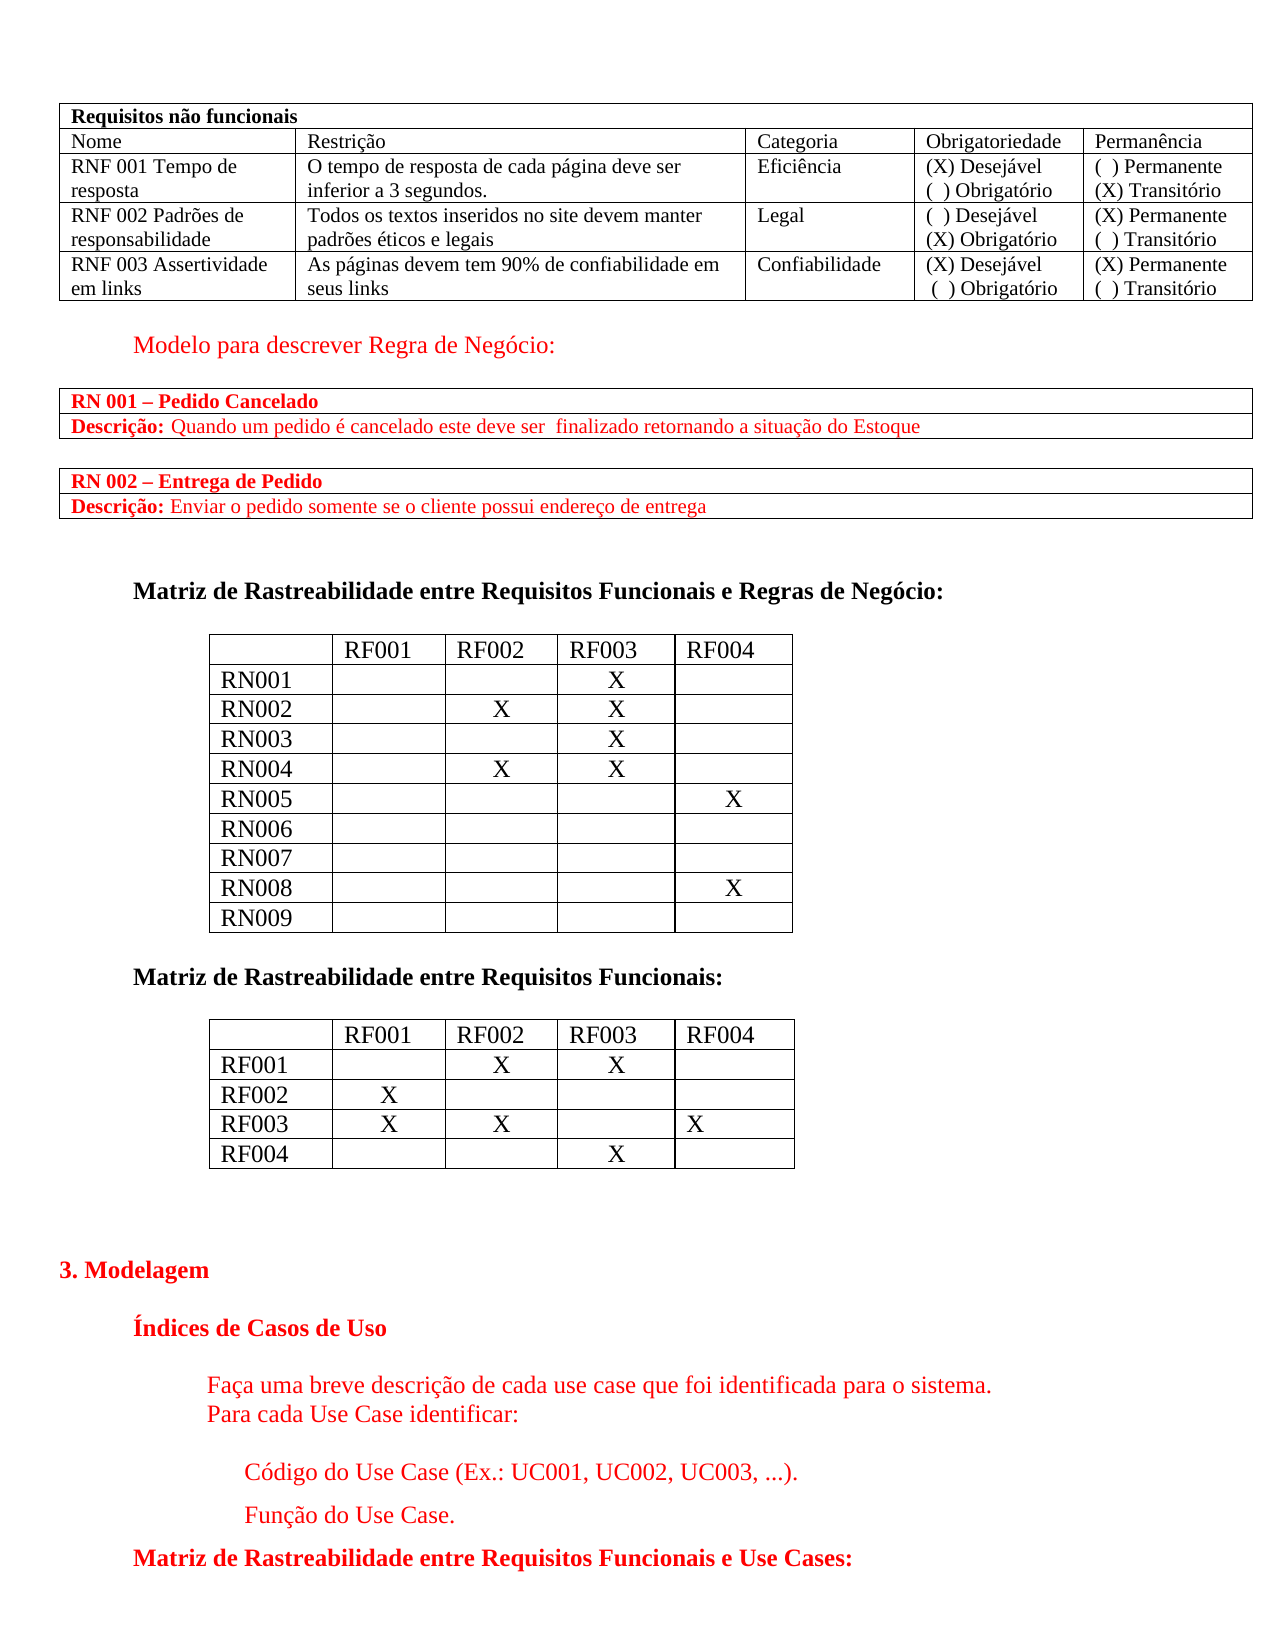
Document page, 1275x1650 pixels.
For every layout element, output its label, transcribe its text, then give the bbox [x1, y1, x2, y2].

table_cell [333, 814, 445, 842]
table_cell [446, 873, 557, 902]
table_cell RN004 [210, 754, 332, 783]
table_cell ( ) Desejável (X) Obrigatório [915, 203, 1083, 251]
table_header RF002 [446, 1020, 557, 1049]
table_cell RNF 001 Tempo de resposta [60, 154, 295, 202]
table_cell [558, 1110, 674, 1138]
table_cell X [558, 1139, 674, 1168]
table_cell Eficiência [746, 154, 914, 202]
table_cell X [558, 754, 674, 783]
table_cell (X) Desejável ( ) Obrigatório [915, 154, 1083, 202]
table_cell X [558, 724, 674, 753]
table_cell [446, 844, 557, 872]
table_cell [558, 903, 674, 932]
table_cell [676, 665, 792, 693]
table_cell RN006 [210, 814, 332, 842]
table_cell Confiabilidade [746, 252, 914, 300]
table_cell RN002 [210, 695, 332, 723]
table_cell [676, 754, 792, 783]
table_cell [558, 814, 674, 842]
table_cell RF001 [210, 1050, 332, 1079]
table_cell X [333, 1080, 445, 1108]
table_header RN 002 – Entrega de Pedido [60, 469, 1252, 493]
table_cell As páginas devem tem 90% de confiabilidade em seus links [296, 252, 745, 300]
table_cell [333, 754, 445, 783]
table_cell [446, 665, 557, 693]
table_cell RF002 [210, 1080, 332, 1108]
table_cell [446, 1139, 557, 1168]
table_cell [676, 1050, 794, 1079]
table_cell X [446, 695, 557, 723]
table_header RF003 [558, 1020, 674, 1049]
text Índices de Casos de Uso [59, 1313, 1216, 1342]
table_cell X [446, 754, 557, 783]
table_cell X [676, 1110, 794, 1138]
table_cell Legal [746, 203, 914, 251]
table_cell [446, 784, 557, 813]
table_cell RN009 [210, 903, 332, 932]
table_cell [676, 1080, 794, 1108]
table_cell [558, 873, 674, 902]
table_cell RN001 [210, 665, 332, 693]
table_cell [333, 873, 445, 902]
table_header RN 001 – Pedido Cancelado [60, 389, 1252, 413]
table_cell RN008 [210, 873, 332, 902]
table_cell RF003 [210, 1110, 332, 1138]
table_cell Todos os textos inseridos no site devem manter padrões éticos e legais [296, 203, 745, 251]
table_cell [676, 1139, 794, 1168]
table_cell X [676, 873, 792, 902]
table_cell (X) Desejável ( ) Obrigatório [915, 252, 1083, 300]
table_cell X [333, 1110, 445, 1138]
table_cell Categoria [746, 129, 914, 153]
table_header RF004 [676, 635, 792, 664]
table_cell [333, 844, 445, 872]
table_header [210, 635, 332, 664]
table_cell X [446, 1110, 557, 1138]
table_cell [333, 1050, 445, 1079]
table_header RF003 [558, 635, 674, 664]
table_cell [446, 903, 557, 932]
table_cell [676, 903, 792, 932]
table_cell [333, 784, 445, 813]
table_cell O tempo de resposta de cada página deve ser inferior a 3 segundos. [296, 154, 745, 202]
table_cell [446, 1080, 557, 1108]
text Código do Use Case (Ex.: UC001, UC002, UC003, ...). [244, 1457, 1216, 1485]
table_header Requisitos não funcionais [60, 104, 1252, 128]
table_cell Descrição: Quando um pedido é cancelado este deve ser finalizado retornando a situação do Estoque [60, 414, 1252, 438]
table_cell [446, 814, 557, 842]
text Função do Use Case. [244, 1500, 1216, 1528]
table_cell [333, 903, 445, 932]
table_header RF004 [676, 1020, 794, 1049]
table_cell RNF 002 Padrões de responsabilidade [60, 203, 295, 251]
table_cell [558, 844, 674, 872]
table_cell [676, 695, 792, 723]
text Matriz de Rastreabilidade entre Requisitos Funcionais e Use Cases: [133, 1543, 1216, 1572]
table_cell [676, 814, 792, 842]
table_cell X [558, 1050, 674, 1079]
table_cell [333, 1139, 445, 1168]
table_cell X [676, 784, 792, 813]
table_cell (X) Permanente ( ) Transitório [1084, 203, 1252, 251]
table_cell Nome [60, 129, 295, 153]
table_cell [558, 1080, 674, 1108]
table_cell [333, 724, 445, 753]
table_cell Descrição: Enviar o pedido somente se o cliente possui endereço de entrega [60, 494, 1252, 518]
table_cell (X) Permanente ( ) Transitório [1084, 252, 1252, 300]
table_cell Obrigatoriedade [915, 129, 1083, 153]
table_cell ( ) Permanente (X) Transitório [1084, 154, 1252, 202]
table_cell [446, 724, 557, 753]
text Matriz de Rastreabilidade entre Requisitos Funcionais e Regras de Negócio: [133, 576, 1216, 605]
text Faça uma breve descrição de cada use case que foi identificada para o sistema. [133, 1370, 1216, 1399]
table_cell X [558, 665, 674, 693]
table_header [210, 1020, 332, 1049]
table_cell X [558, 695, 674, 723]
table_cell [333, 695, 445, 723]
text Para cada Use Case identificar: [207, 1399, 1216, 1428]
table_header RF001 [333, 1020, 445, 1049]
text Modelo para descrever Regra de Negócio: [133, 330, 1216, 359]
table_cell RN007 [210, 844, 332, 872]
table_cell X [446, 1050, 557, 1079]
text 3. Modelagem [59, 1255, 1216, 1284]
table_cell Permanência [1084, 129, 1252, 153]
table_header RF001 [333, 635, 445, 664]
table_cell [676, 844, 792, 872]
table_cell [333, 665, 445, 693]
table_cell [558, 784, 674, 813]
table_cell RN005 [210, 784, 332, 813]
table_cell [676, 724, 792, 753]
table_cell RN003 [210, 724, 332, 753]
table_cell Restrição [296, 129, 745, 153]
table_cell RNF 003 Assertividade em links [60, 252, 295, 300]
table_cell RF004 [210, 1139, 332, 1168]
text Matriz de Rastreabilidade entre Requisitos Funcionais: [133, 962, 1216, 990]
table_header RF002 [446, 635, 557, 664]
